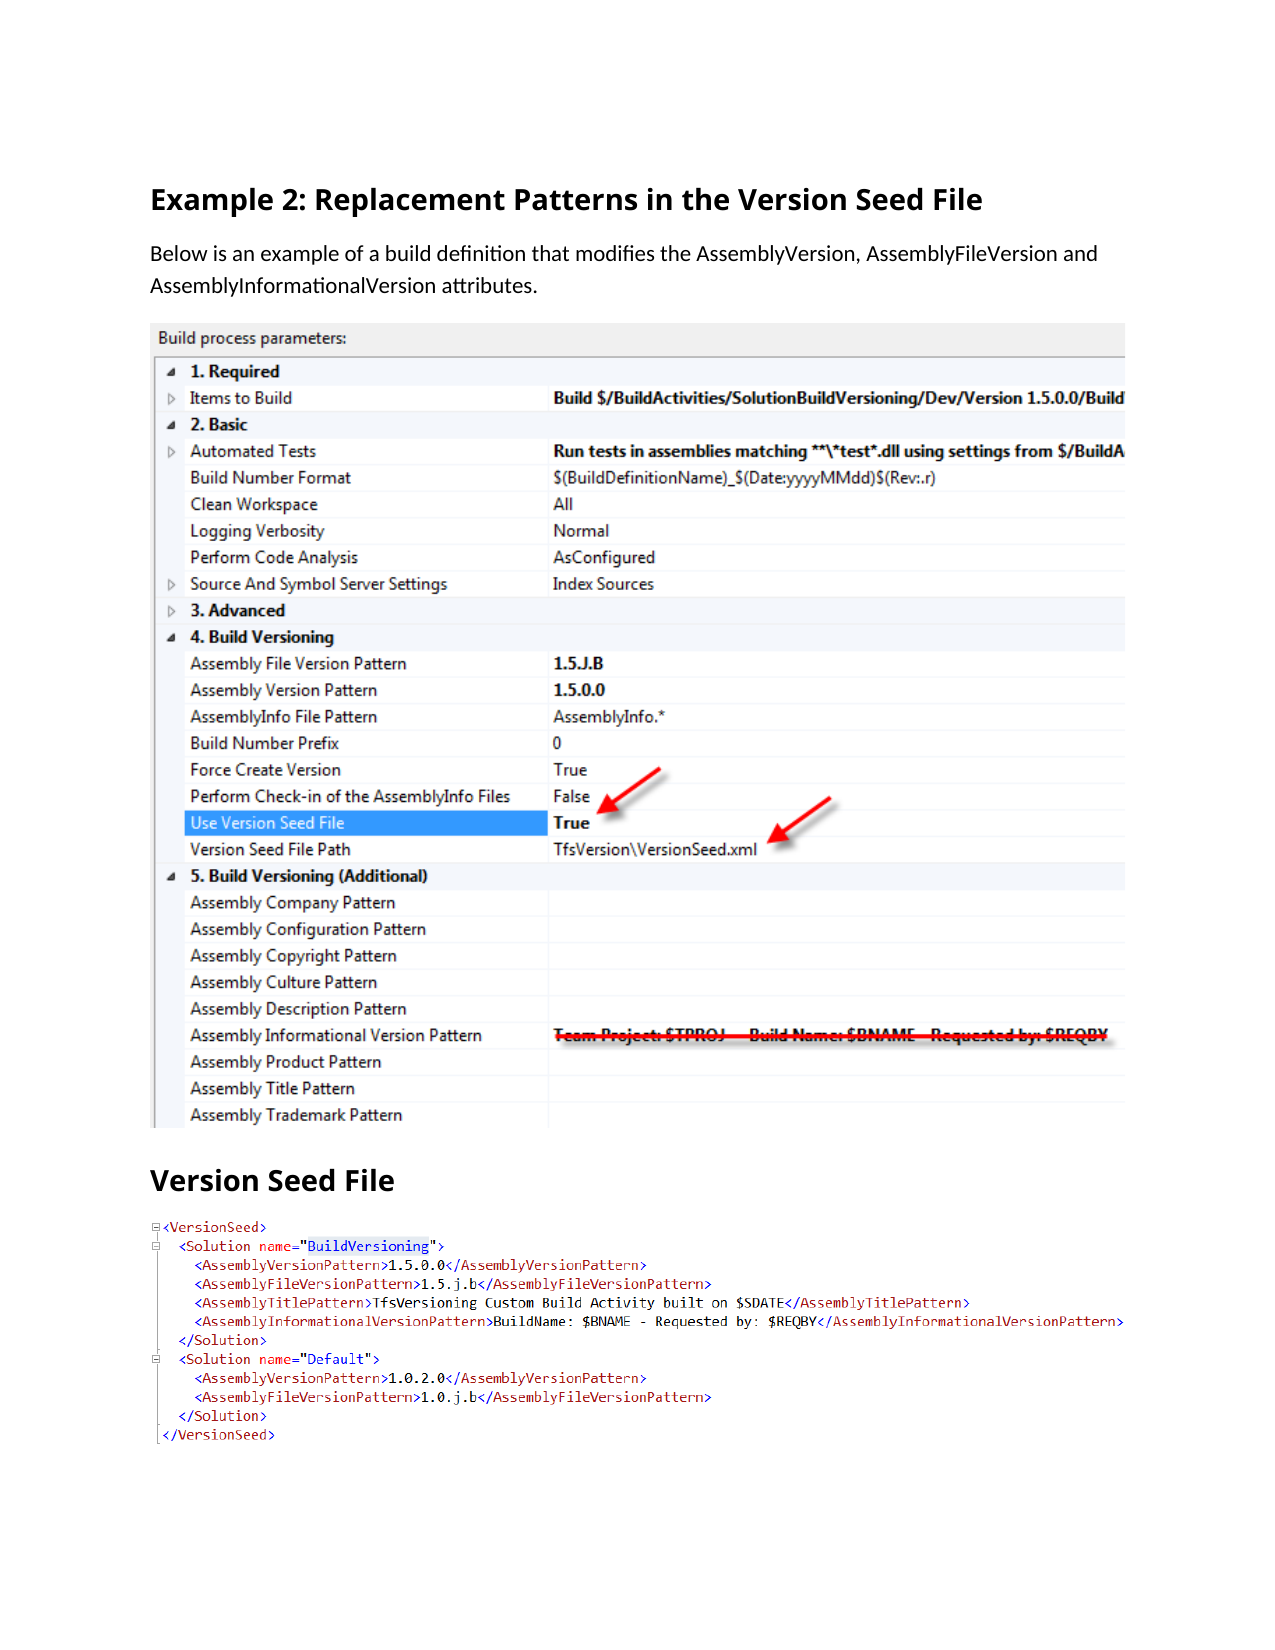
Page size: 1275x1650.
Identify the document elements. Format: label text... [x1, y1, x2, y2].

subtitle Version Seed File [150, 1161, 1125, 1200]
text Below is an example of a build definition that modifies the AssemblyVersion, AssemblyFileVersion and AssemblyInformationalVersion attributes. [150, 239, 1125, 299]
picture [150, 323, 1125, 1128]
picture [150, 1220, 1125, 1448]
subtitle Example 2: Replacement Patterns in the Version Seed File [150, 179, 1125, 219]
